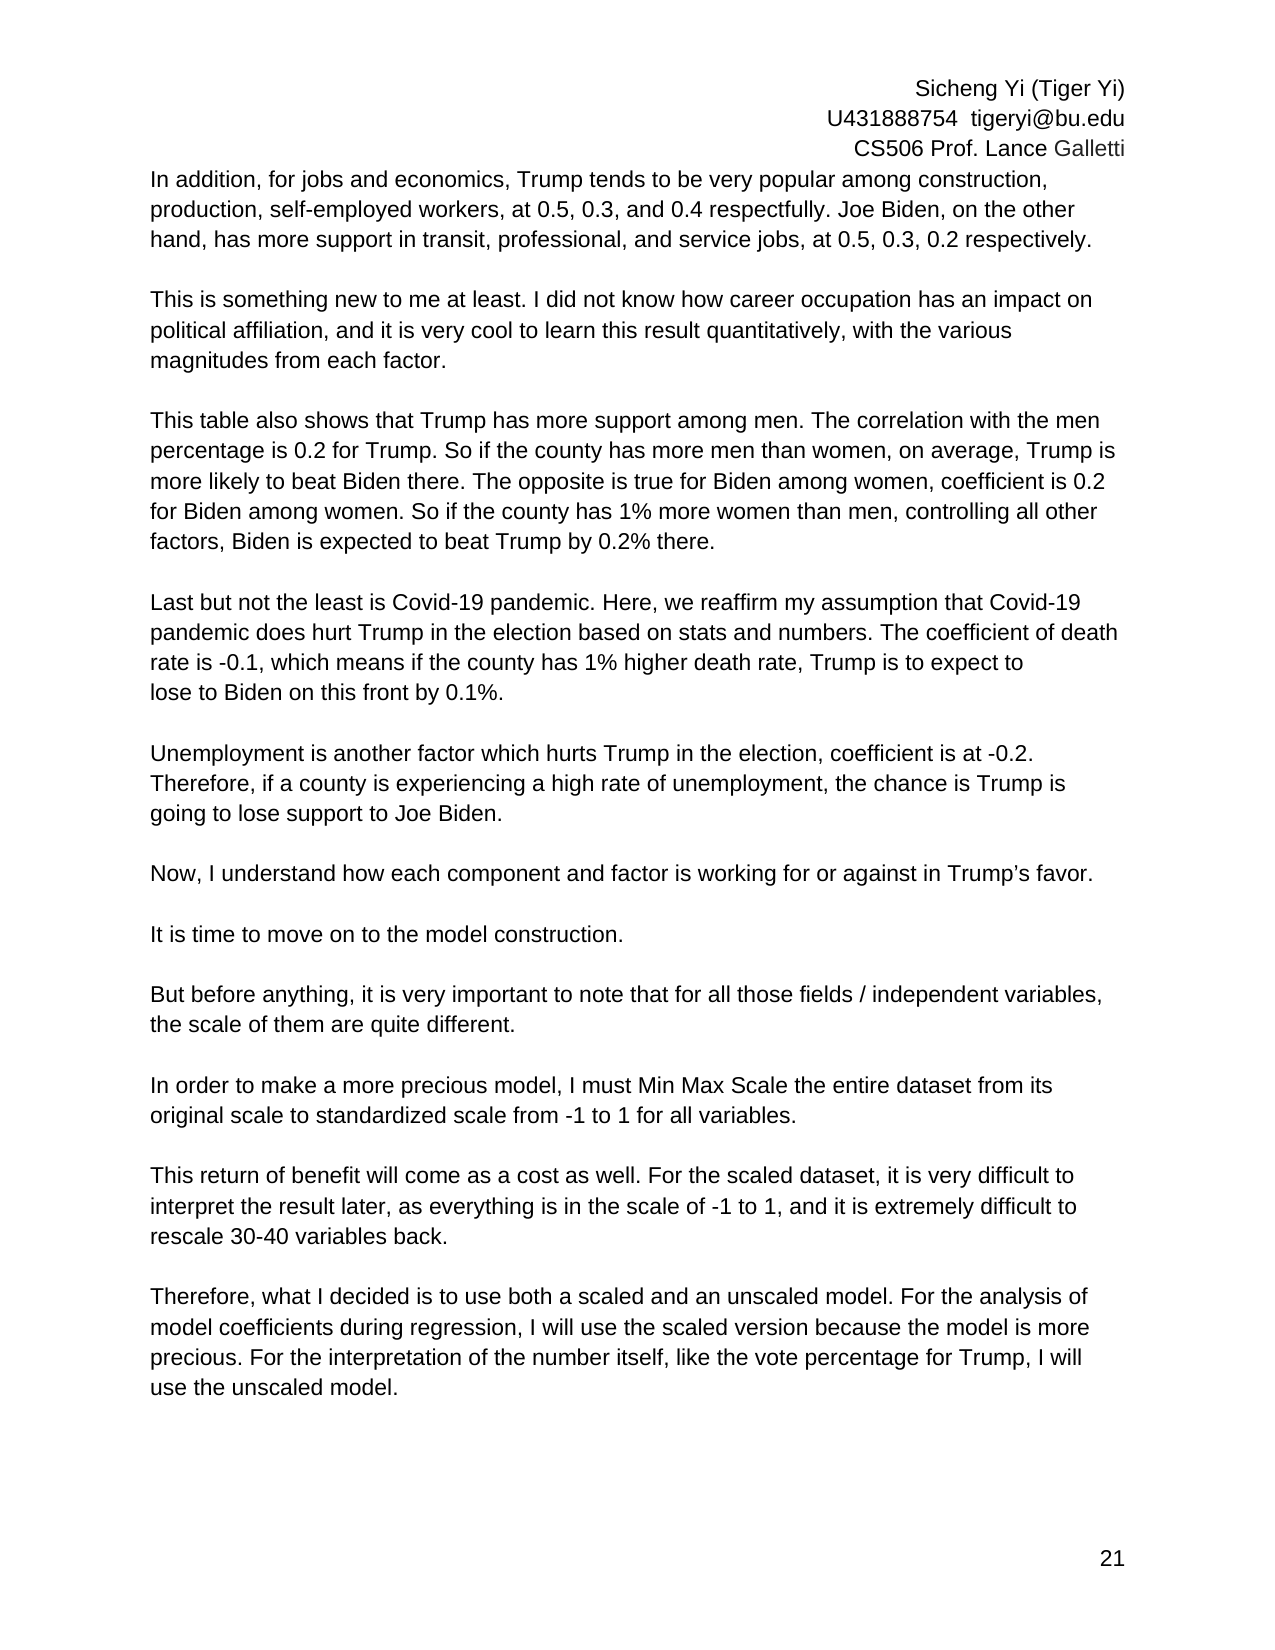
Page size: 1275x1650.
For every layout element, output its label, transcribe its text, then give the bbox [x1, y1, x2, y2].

text Unemployment is another factor which hurts Trump in the election, coefficient is at -0.2. Therefore, if a county is experiencing a high rate of unemployment, the chance is Trump is going to lose support to Joe Biden. [150, 739, 1125, 826]
text This return of benefit will come as a cost as well. For the scaled dataset, it is very difficult to interpret the result later, as everything is in the scale of -1 to 1, and it is extremely difficult to rescale 30-40 variables back. [150, 1162, 1125, 1249]
text Last but not the least is Covid-19 pandemic. Here, we reaffirm my assumption that Covid-19 pandemic does hurt Trump in the election based on stats and numbers. The coefficient of death rate is -0.1, which means if the county has 1% higher death rate, Trump is to expect to [150, 588, 1125, 675]
text lose to Biden on this front by 0.1%. [150, 679, 1125, 706]
text Now, I understand how each component and factor is working for or against in Trump’s favor. [150, 860, 1125, 887]
text In addition, for jobs and economics, Trump tends to be very popular among construction, production, self-employed workers, at 0.5, 0.3, and 0.4 respectfully. Joe Biden, on the other hand, has more support in transit, professional, and service jobs, at 0.5, 0.3, 0.2 respectively. [150, 166, 1125, 252]
text This is something new to me at least. I did not know how career occupation has an impact on political affiliation, and it is very cool to learn this result quantitatively, with the various magnitudes from each factor. [150, 286, 1125, 373]
text Therefore, what I decided is to use both a scaled and an unscaled model. For the analysis of model coefficients during regression, I will use the scaled version because the model is more precious. For the interpretation of the number itself, like the vote percentage for Trump, I will use the unscaled model. [150, 1283, 1125, 1400]
text In order to make a more precious model, I must Min Max Scale the entire dataset from its original scale to standardized scale from -1 to 1 for all variables. [150, 1072, 1125, 1128]
text It is time to move on to the model construction. [150, 921, 1125, 947]
text But before anything, it is very important to note that for all those fields / independent variables, the scale of them are quite different. [150, 981, 1125, 1038]
text This table also shows that Trump has more support among men. The correlation with the men percentage is 0.2 for Trump. So if the county has more men than women, on average, Trump is more likely to beat Biden there. The opposite is true for Biden among women, coefficient is 0.2 for Biden among women. So if the county has 1% more women than men, controlling all other factors, Biden is expected to beat Trump by 0.2% there. [150, 407, 1125, 554]
